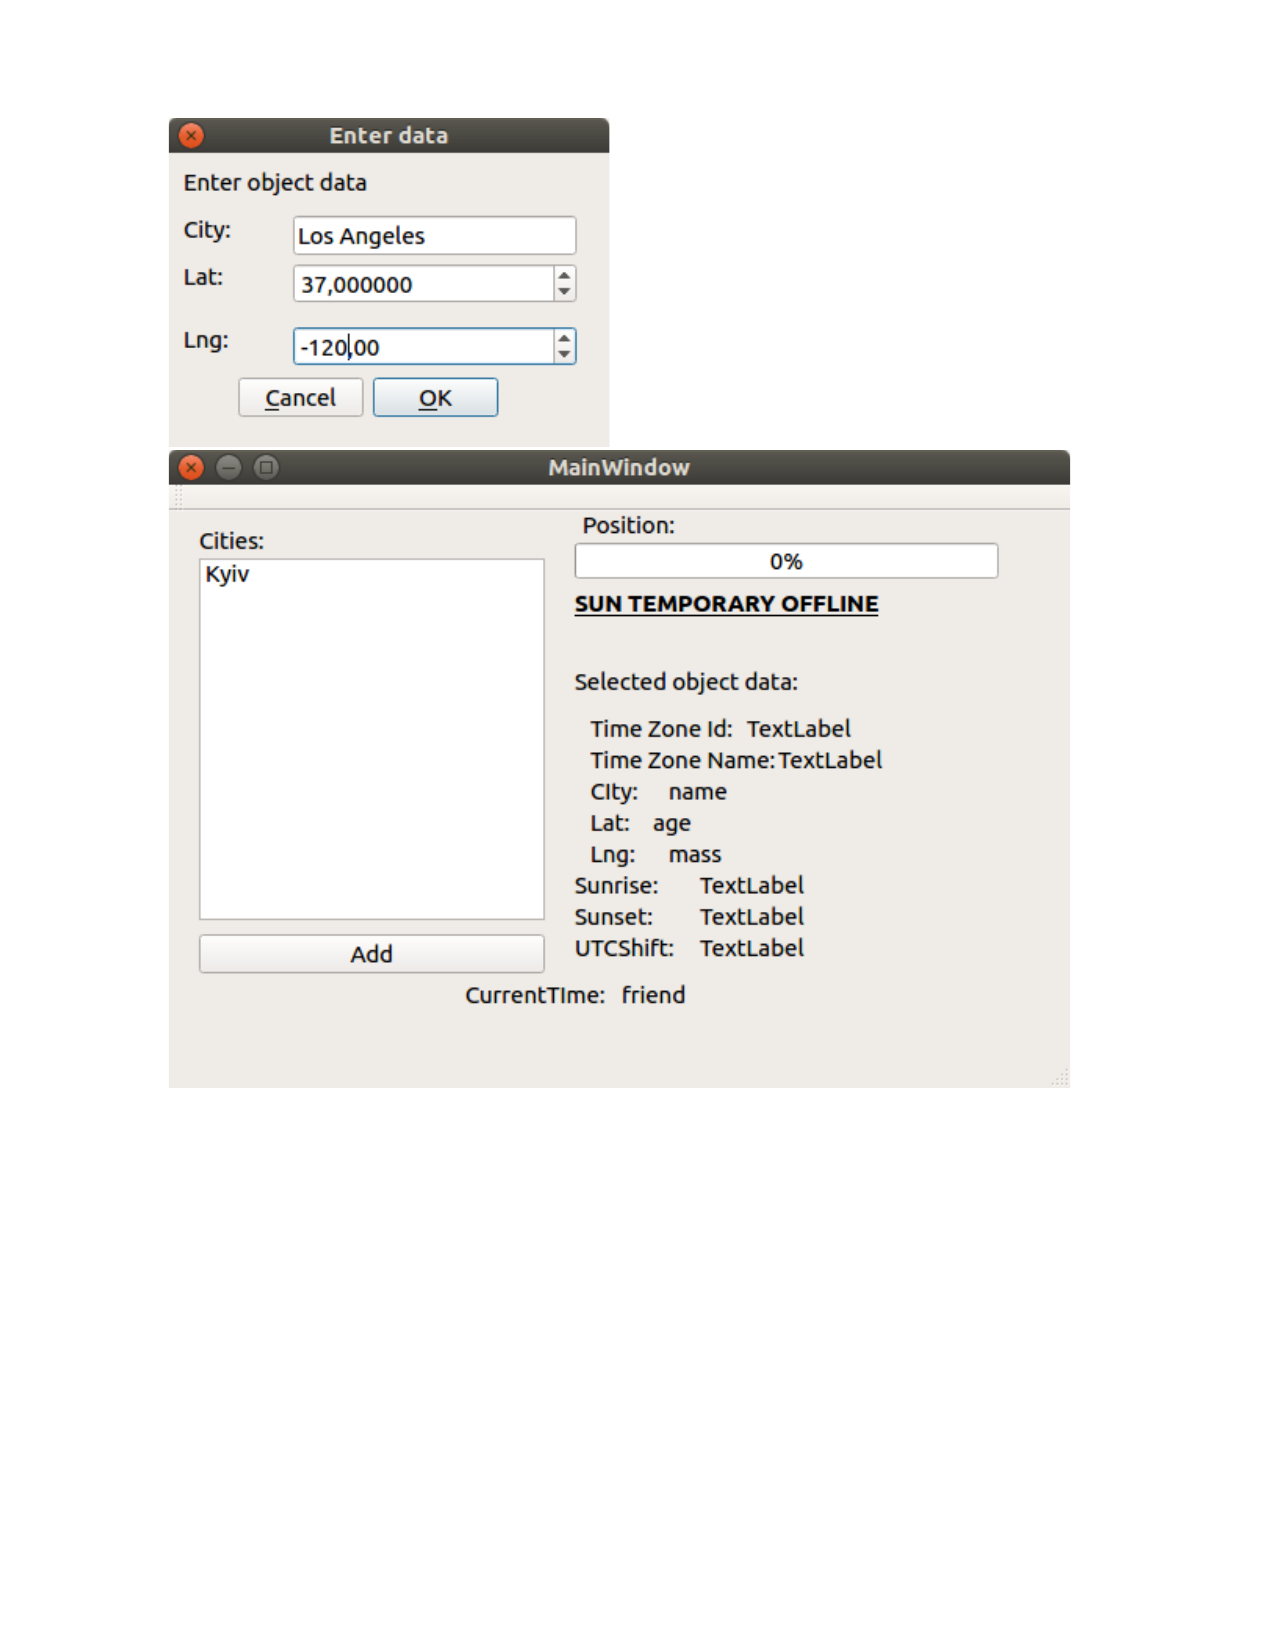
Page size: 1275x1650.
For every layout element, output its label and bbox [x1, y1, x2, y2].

picture [168, 118, 610, 447]
picture [168, 450, 1071, 1088]
